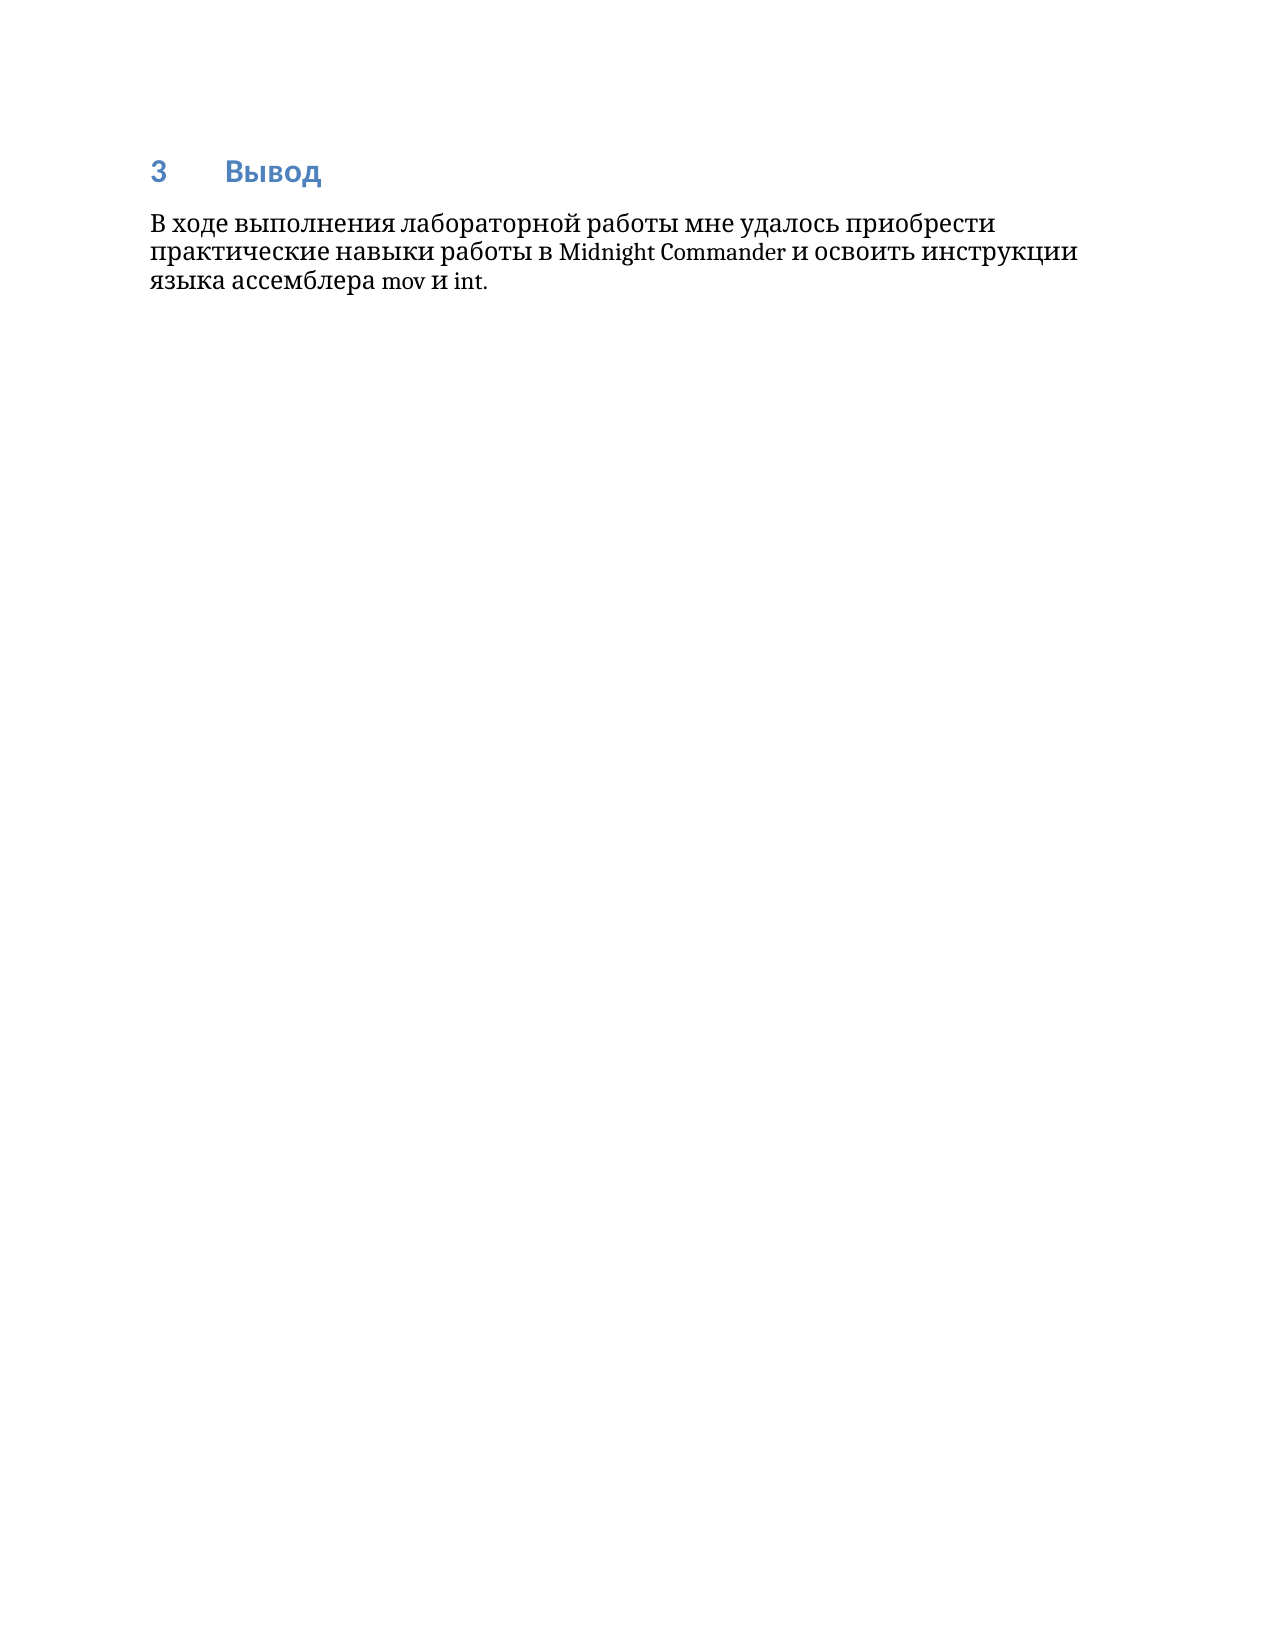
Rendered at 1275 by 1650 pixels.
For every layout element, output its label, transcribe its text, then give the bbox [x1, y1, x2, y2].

subtitle 3 Вывод [150, 150, 1125, 191]
text В ходе выполнения лабораторной работы мне удалось приобрести практические навыки работы в Midnight Commander и освоить инструкции языка ассемблера mov и int. [150, 209, 1125, 296]
